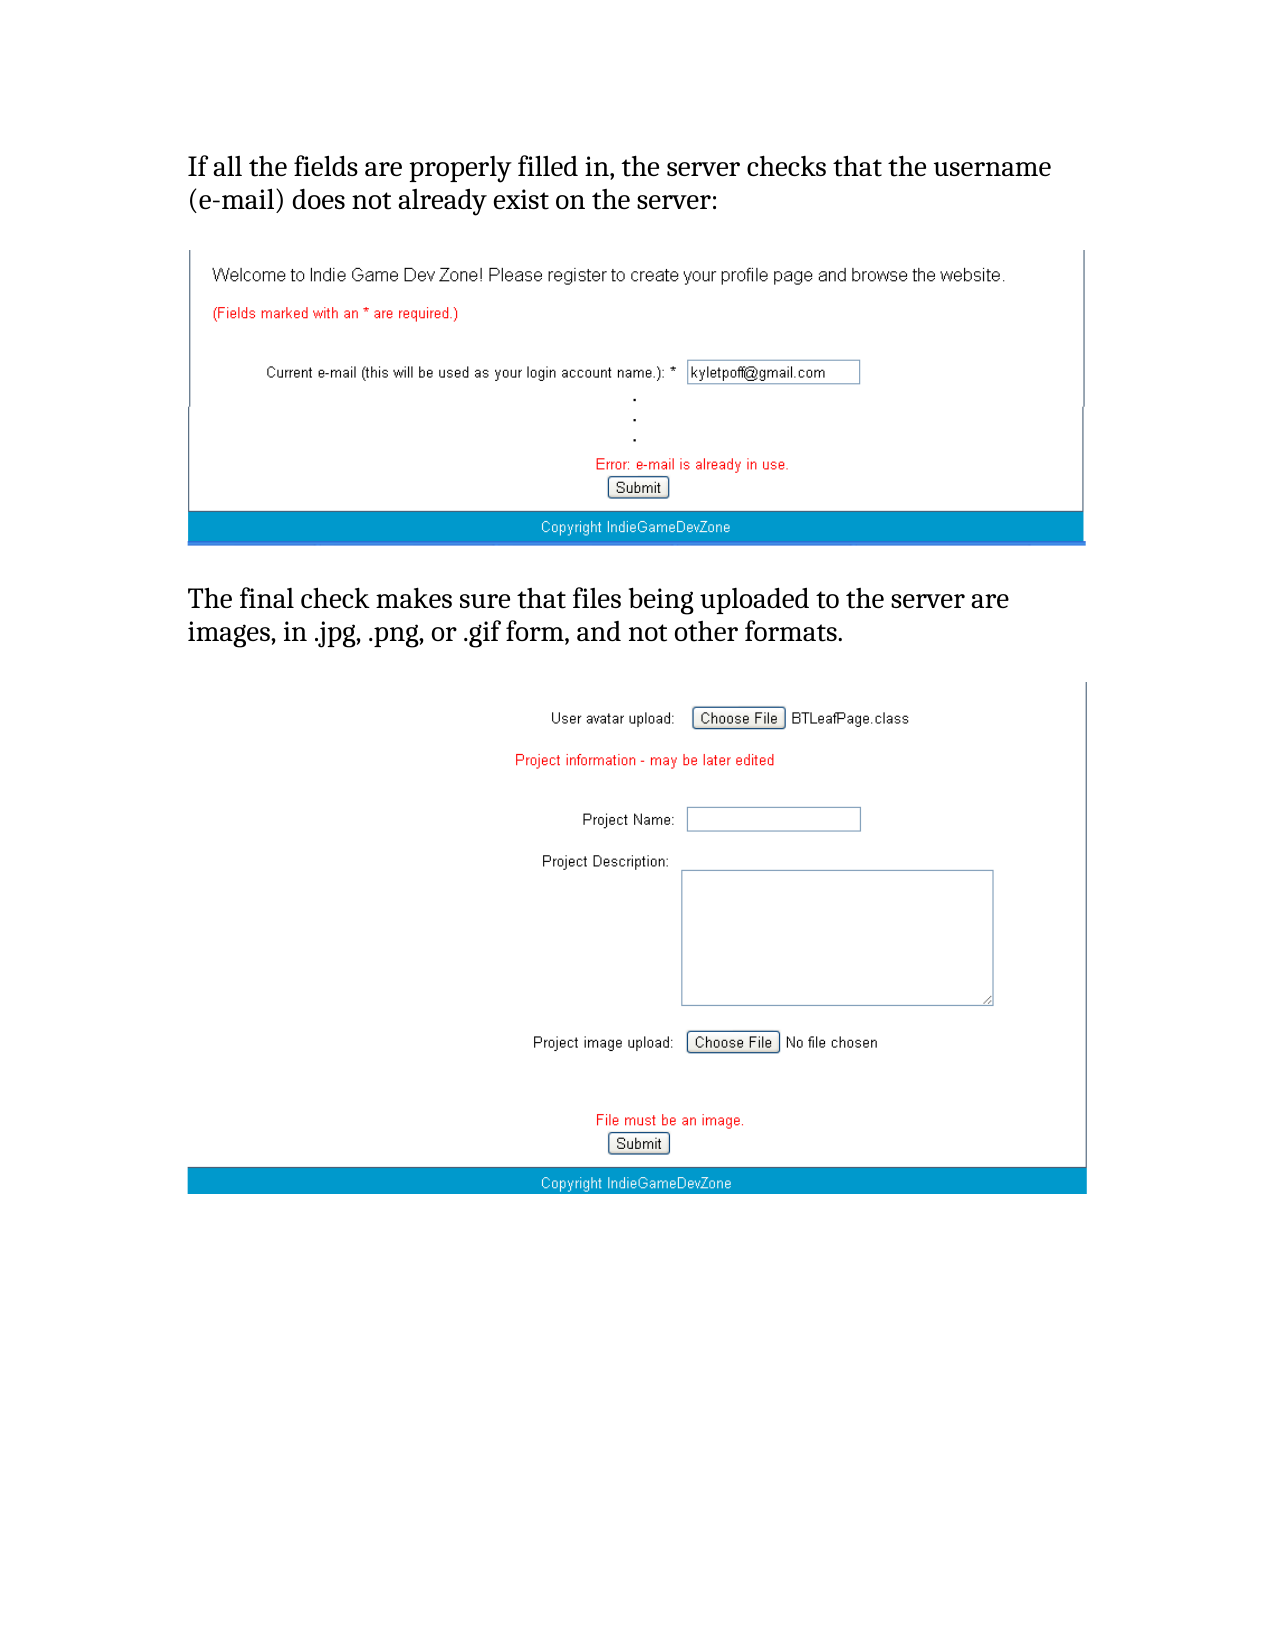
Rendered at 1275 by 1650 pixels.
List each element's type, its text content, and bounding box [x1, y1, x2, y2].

picture [187, 250, 1088, 549]
text If all the fields are properly filled in, the server checks that the username (e-mail) does not already exist on the server: [187, 150, 1087, 217]
picture [187, 682, 1088, 1194]
text The final check makes sure that files being uploaded to the server are images, in .jpg, .png, or .gif form, and not other formats. [187, 582, 1087, 649]
